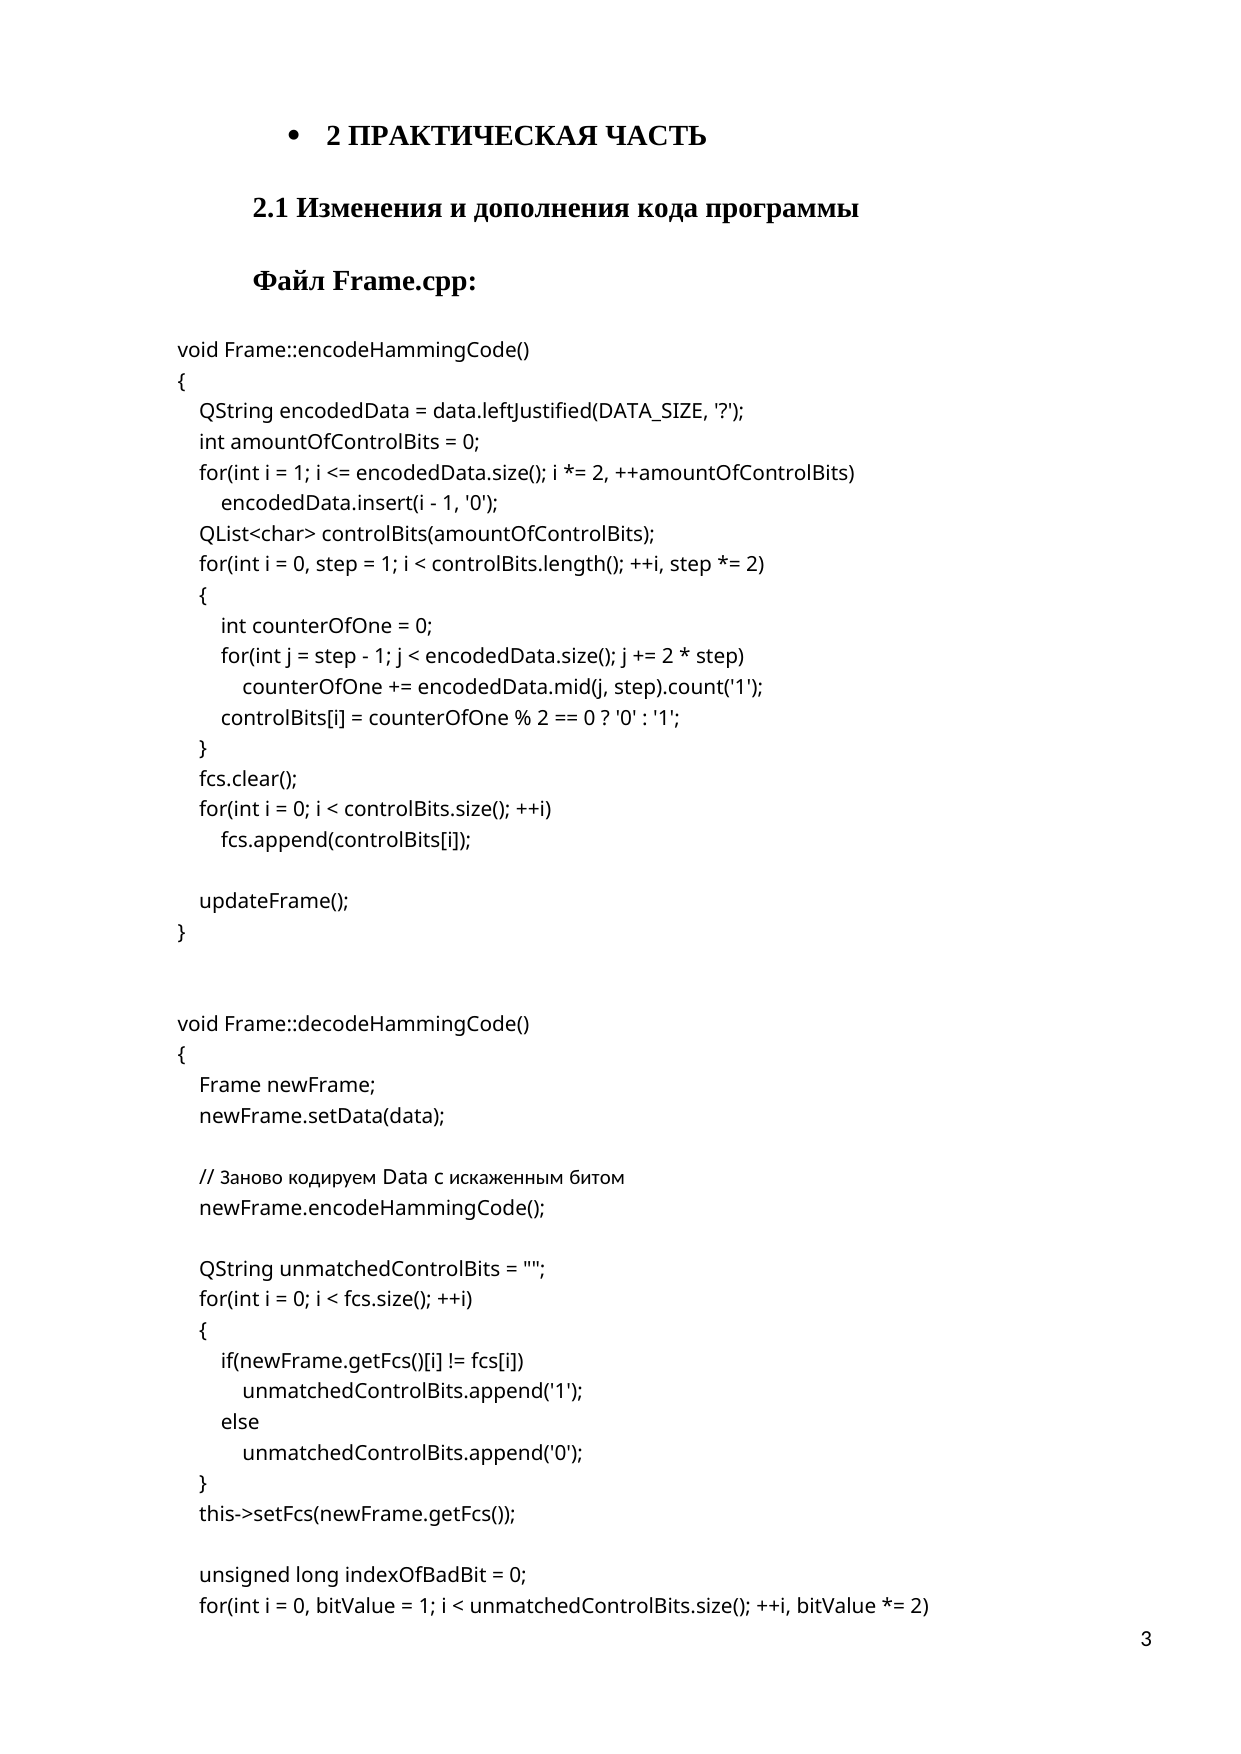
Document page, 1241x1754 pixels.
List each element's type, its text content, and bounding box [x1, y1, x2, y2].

text int amountOfControlBits = 0; [177, 427, 1152, 455]
text } [177, 1468, 1152, 1497]
text // Заново кодируем Data c искаженным битом [177, 1162, 1152, 1190]
text { [177, 1315, 1152, 1343]
text unmatchedControlBits.append('0'); [177, 1438, 1152, 1466]
text for(int i = 0; i < fcs.size(); ++i) [177, 1284, 1152, 1313]
text QString unmatchedControlBits = ""; [177, 1254, 1152, 1282]
text newFrame.setData(data); [177, 1101, 1152, 1129]
text void Frame::encodeHammingCode() [177, 335, 1152, 363]
text this->setFcs(newFrame.getFcs()); [177, 1499, 1152, 1527]
text for(int i = 0, step = 1; i < controlBits.length(); ++i, step *= 2) [177, 549, 1152, 578]
text { [177, 1039, 1152, 1068]
text for(int i = 0, bitValue = 1; i < unmatchedControlBits.size(); ++i, bitValue *= 2) [177, 1591, 1152, 1619]
text newFrame.encodeHammingCode(); [177, 1193, 1152, 1221]
text encodedData.insert(i - 1, '0'); [177, 488, 1152, 517]
text if(newFrame.getFcs()[i] != fcs[i]) [177, 1346, 1152, 1374]
text else [177, 1407, 1152, 1435]
text for(int i = 1; i <= encodedData.size(); i *= 2, ++amountOfControlBits) [177, 458, 1152, 486]
text for(int j = step - 1; j < encodedData.size(); j += 2 * step) [177, 641, 1152, 670]
text unmatchedControlBits.append('1'); [177, 1376, 1152, 1405]
text { [177, 366, 1152, 394]
text void Frame::decodeHammingCode() [177, 1009, 1152, 1037]
text updateFrame(); [177, 886, 1152, 915]
text int counterOfOne = 0; [177, 611, 1152, 639]
text QList<char> controlBits(amountOfControlBits); [177, 519, 1152, 547]
text } [177, 733, 1152, 762]
text fcs.clear(); [177, 764, 1152, 792]
text } [177, 917, 1152, 945]
text Frame newFrame; [177, 1070, 1152, 1098]
text { [177, 580, 1152, 608]
text 2.1 Изменения и дополнения кода программы [177, 191, 1152, 224]
list 2 ПРАКТИЧЕСКАЯ ЧАСТЬ [288, 118, 1152, 152]
text unsigned long indexOfBadBit = 0; [177, 1560, 1152, 1588]
text QString encodedData = data.leftJustified(DATA_SIZE, '?'); [177, 396, 1152, 425]
text counterOfOne += encodedData.mid(j, step).count('1'); [177, 672, 1152, 700]
text Файл Frame.cpp: [177, 263, 1152, 296]
text for(int i = 0; i < controlBits.size(); ++i) [177, 794, 1152, 823]
text fcs.append(controlBits[i]); [177, 825, 1152, 853]
text controlBits[i] = counterOfOne % 2 == 0 ? '0' : '1'; [177, 703, 1152, 731]
